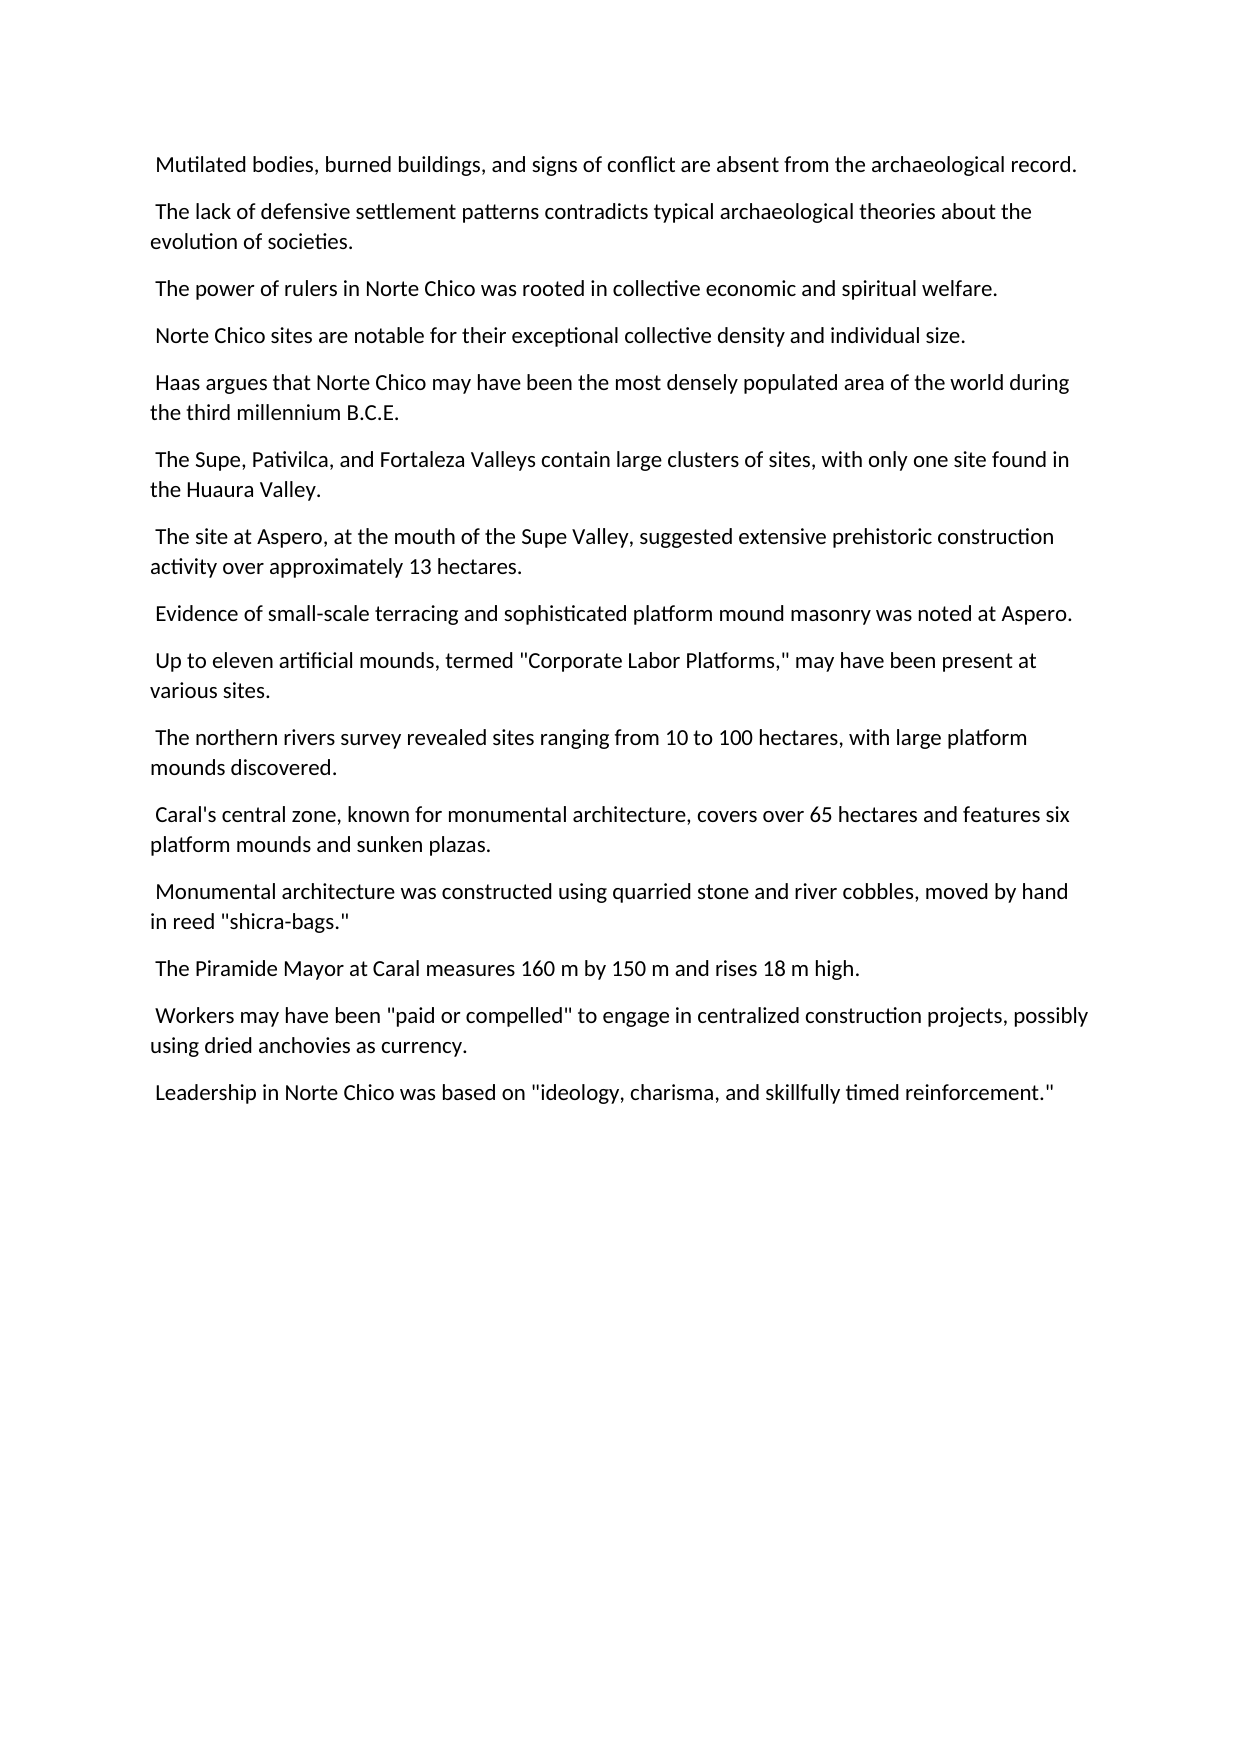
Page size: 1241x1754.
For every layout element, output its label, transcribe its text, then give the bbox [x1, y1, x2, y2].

text The power of rulers in Norte Chico was rooted in collective economic and spiritual welfare. [150, 274, 1090, 302]
text Caral's central zone, known for monumental architecture, covers over 65 hectares and features six platform mounds and sunken plazas. [150, 800, 1090, 858]
text Leadership in Norte Chico was based on "ideology, charisma, and skillfully timed reinforcement." [150, 1078, 1090, 1106]
text Workers may have been "paid or compelled" to engage in centralized construction projects, possibly using dried anchovies as currency. [150, 1001, 1090, 1059]
text Monumental architecture was constructed using quarried stone and river cobbles, moved by hand in reed "shicra-bags." [150, 877, 1090, 935]
text The northern rivers survey revealed sites ranging from 10 to 100 hectares, with large platform mounds discovered. [150, 723, 1090, 781]
text Evidence of small-scale terracing and sophisticated platform mound masonry was noted at Aspero. [150, 599, 1090, 627]
text The site at Aspero, at the mouth of the Supe Valley, suggested extensive prehistoric construction activity over approximately 13 hectares. [150, 522, 1090, 580]
text The Supe, Pativilca, and Fortaleza Valleys contain large clusters of sites, with only one site found in the Huaura Valley. [150, 445, 1090, 503]
text Mutilated bodies, burned buildings, and signs of conflict are absent from the archaeological record. [150, 150, 1090, 178]
text The lack of defensive settlement patterns contradicts typical archaeological theories about the evolution of societies. [150, 197, 1090, 255]
text Norte Chico sites are notable for their exceptional collective density and individual size. [150, 321, 1090, 349]
text Haas argues that Norte Chico may have been the most densely populated area of the world during the third millennium B.C.E. [150, 368, 1090, 426]
text The Piramide Mayor at Caral measures 160 m by 150 m and rises 18 m high. [150, 954, 1090, 982]
text Up to eleven artificial mounds, termed "Corporate Labor Platforms," may have been present at various sites. [150, 646, 1090, 704]
